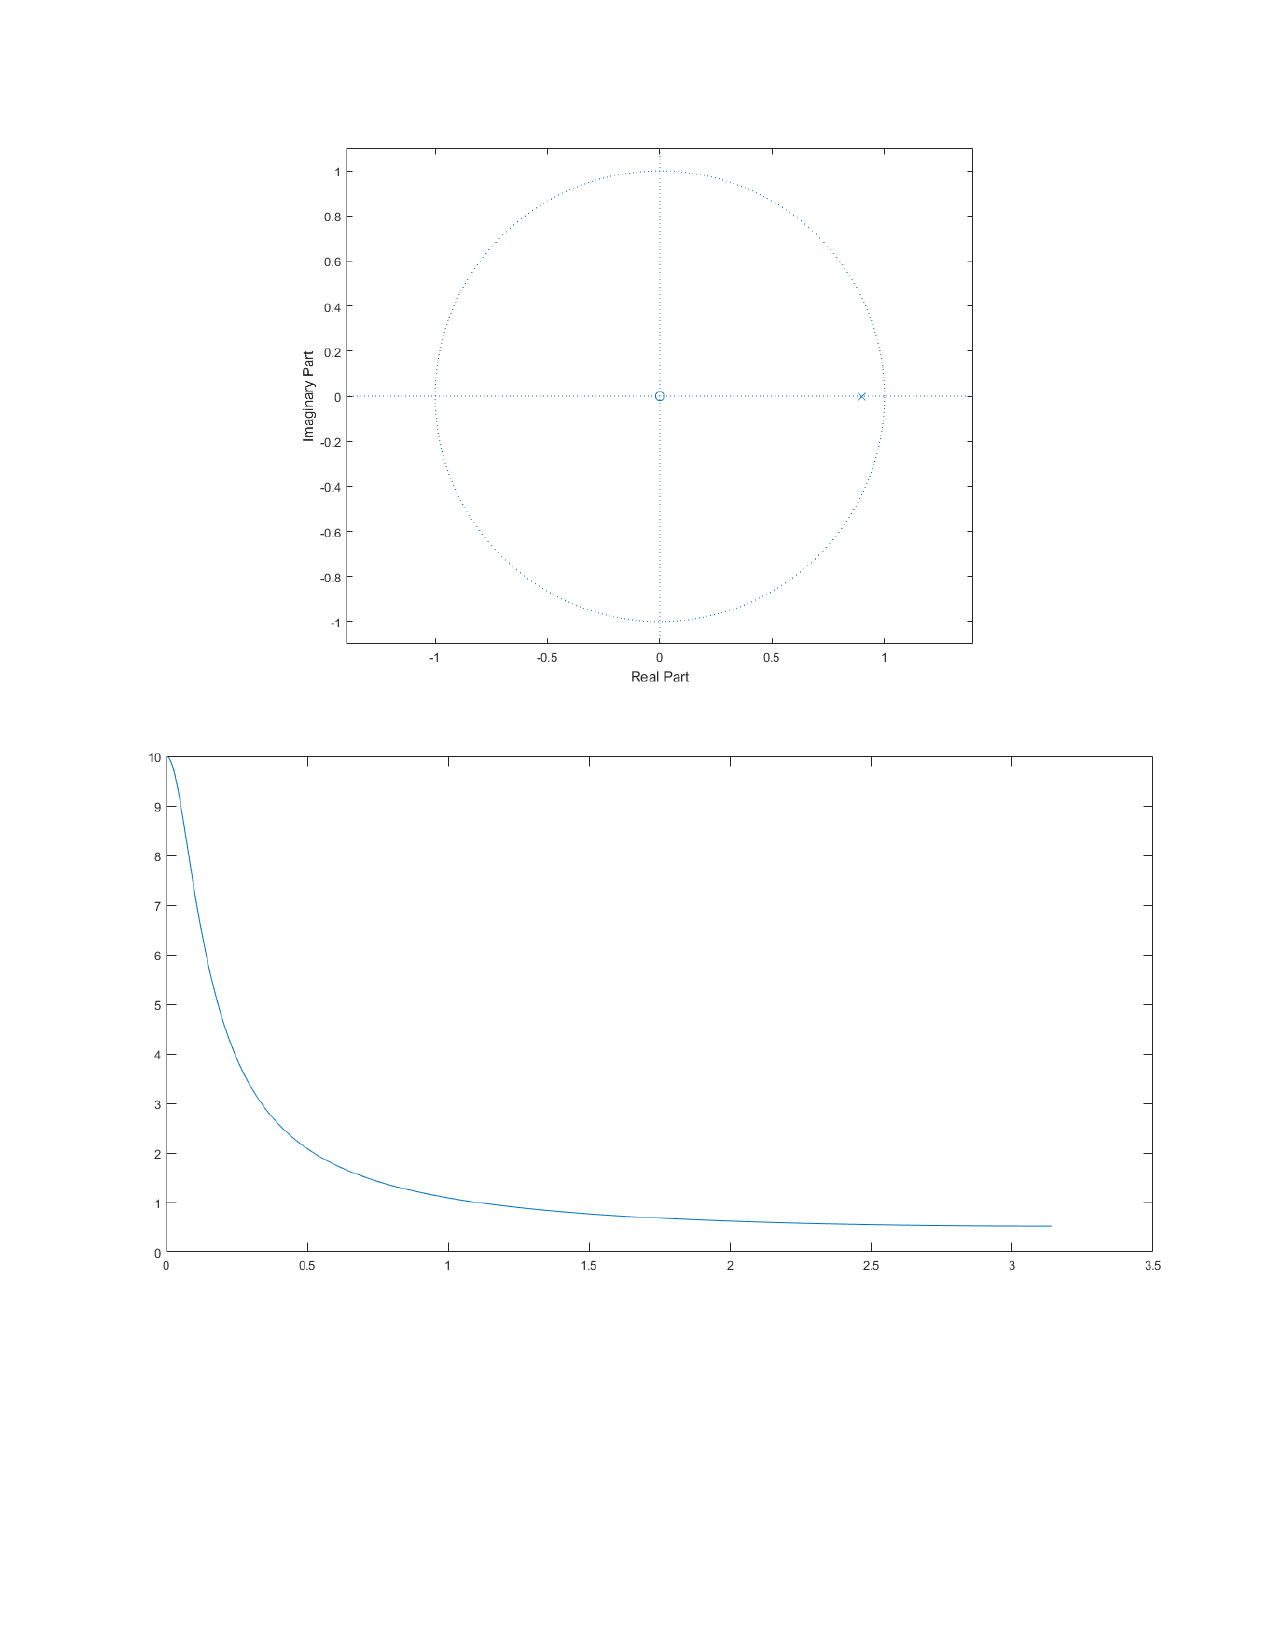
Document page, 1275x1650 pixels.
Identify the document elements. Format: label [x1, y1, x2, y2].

picture [0, 102, 1274, 1319]
